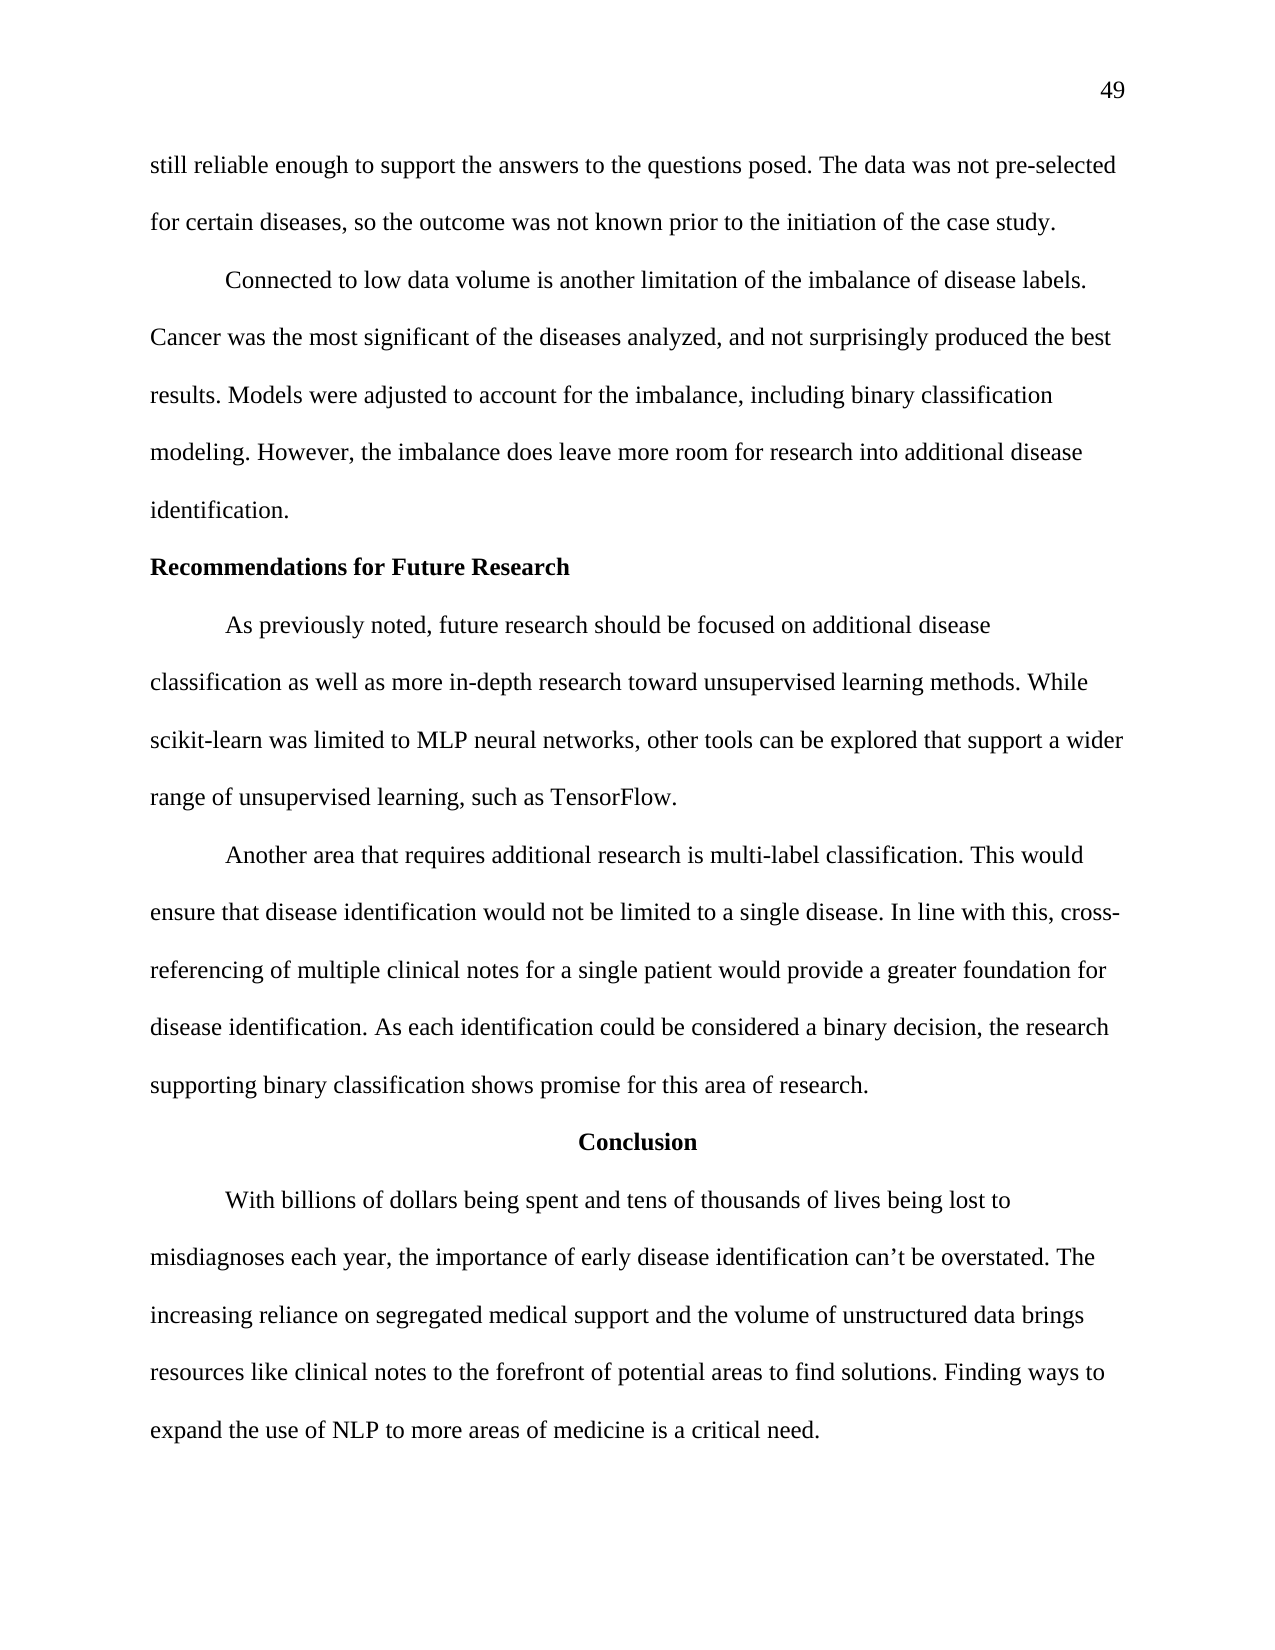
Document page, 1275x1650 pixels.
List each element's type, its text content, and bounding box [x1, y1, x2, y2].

text As previously noted, future research should be focused on additional disease classification as well as more in-depth research toward unsupervised learning methods. While scikit-learn was limited to MLP neural networks, other tools can be explored that support a wider range of unsupervised learning, such as TensorFlow. [150, 610, 1125, 811]
text Another area that requires additional research is multi-label classification. This would ensure that disease identification would not be limited to a single disease. In line with this, cross-referencing of multiple clinical notes for a single patient would provide a greater foundation for disease identification. As each identification could be considered a binary decision, the research supporting binary classification shows promise for this area of research. [150, 840, 1125, 1099]
subtitle Conclusion [150, 1127, 1125, 1156]
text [150, 150, 1125, 236]
text Connected to low data volume is another limitation of the imbalance of disease labels. Cancer was the most significant of the diseases analyzed, and not surprisingly produced the best results. Models were adjusted to account for the imbalance, including binary classification modeling. However, the imbalance does leave more room for research into additional disease identification. [150, 265, 1125, 524]
text With billions of dollars being spent and tens of thousands of lives being lost to misdiagnoses each year, the importance of early disease identification can’t be overstated. The increasing reliance on segregated medical support and the volume of unstructured data brings resources like clinical notes to the forefront of potential areas to find solutions. Finding ways to expand the use of NLP to more areas of medicine is a critical need. [150, 1185, 1125, 1444]
subtitle Recommendations for Future Research [150, 552, 1125, 581]
